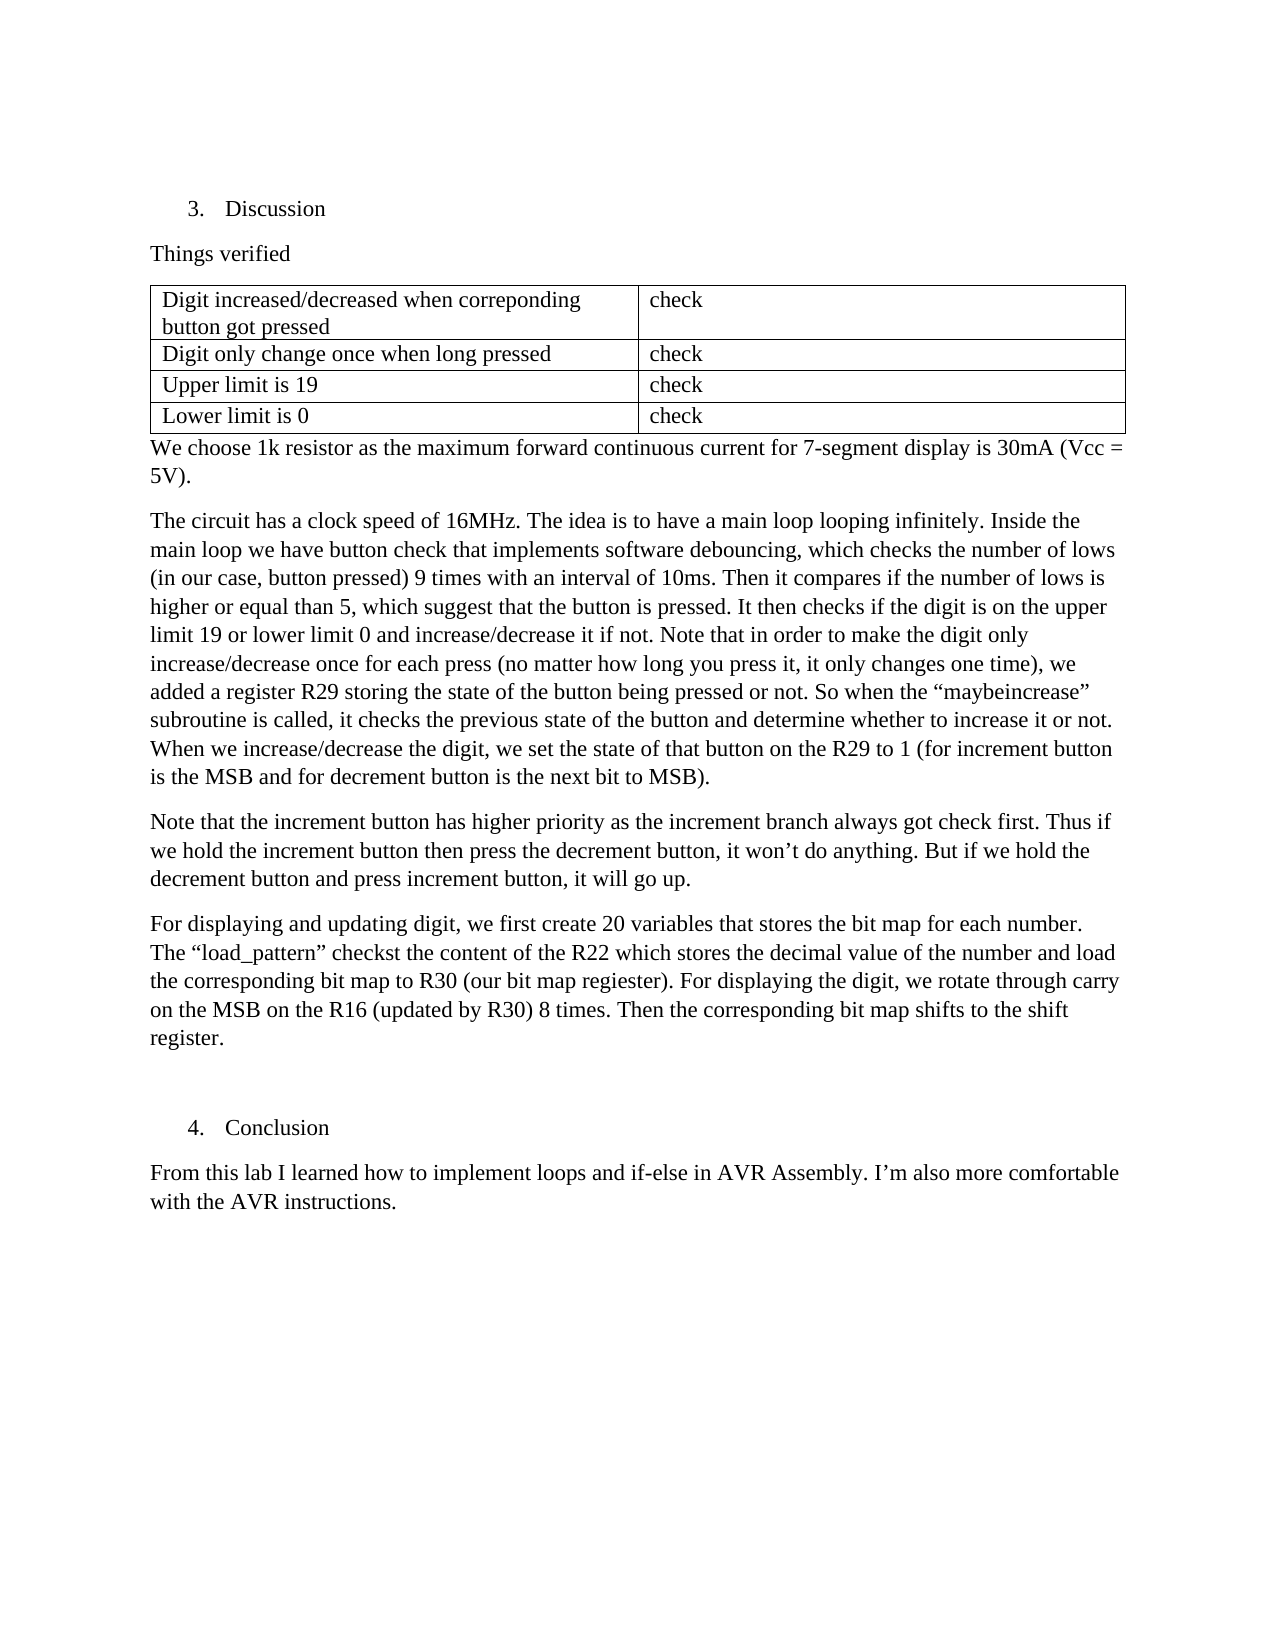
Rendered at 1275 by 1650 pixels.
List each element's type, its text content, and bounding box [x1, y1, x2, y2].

text The circuit has a clock speed of 16MHz. The idea is to have a main loop looping infinitely. Inside the main loop we have button check that implements software debouncing, which checks the number of lows (in our case, button pressed) 9 times with an interval of 10ms. Then it compares if the number of lows is higher or equal than 5, which suggest that the button is pressed. It then checks if the digit is on the upper limit 19 or lower limit 0 and increase/decrease it if not. Note that in order to make the digit only increase/decrease once for each press (no matter how long you press it, it only changes one time), we added a register R29 storing the state of the button being pressed or not. So when the “maybeincrease” subroutine is called, it checks the previous state of the button and determine whether to increase it or not. When we increase/decrease the digit, we set the state of that button on the R29 to 1 (for increment button is the MSB and for decrement button is the next bit to MSB). [150, 507, 1125, 790]
text From this lab I learned how to implement loops and if-else in AVR Assembly. I’m also more comfortable with the AVR instructions. [150, 1159, 1125, 1214]
text Note that the increment button has higher priority as the increment branch always got check first. Thus if we hold the increment button then press the decrement button, it won’t do anything. But if we hold the decrement button and press increment button, it will go up. [150, 808, 1125, 892]
table_cell Digit only change once when long pressed [151, 340, 638, 370]
text We choose 1k resistor as the maximum forward continuous current for 7-segment display is 30mA (Vcc = 5V). [150, 434, 1125, 489]
list Discussion [187, 195, 1125, 221]
table_cell check [639, 340, 1125, 370]
table_cell Upper limit is 19 [151, 371, 638, 402]
list Conclusion [187, 1114, 1125, 1141]
table_cell check [639, 371, 1125, 402]
table_header Digit increased/decreased when correponding button got pressed [151, 286, 638, 339]
text Things verified [150, 240, 1125, 267]
text For displaying and updating digit, we first create 20 variables that stores the bit map for each number. The “load_pattern” checkst the content of the R22 which stores the decimal value of the number and load the corresponding bit map to R30 (our bit map regiester). For displaying the digit, we rotate through carry on the MSB on the R16 (updated by R30) 8 times. Then the corresponding bit map shifts to the shift register. [150, 910, 1125, 1051]
table_cell Lower limit is 0 [151, 403, 638, 433]
table_cell check [639, 403, 1125, 433]
table_header check [639, 286, 1125, 339]
